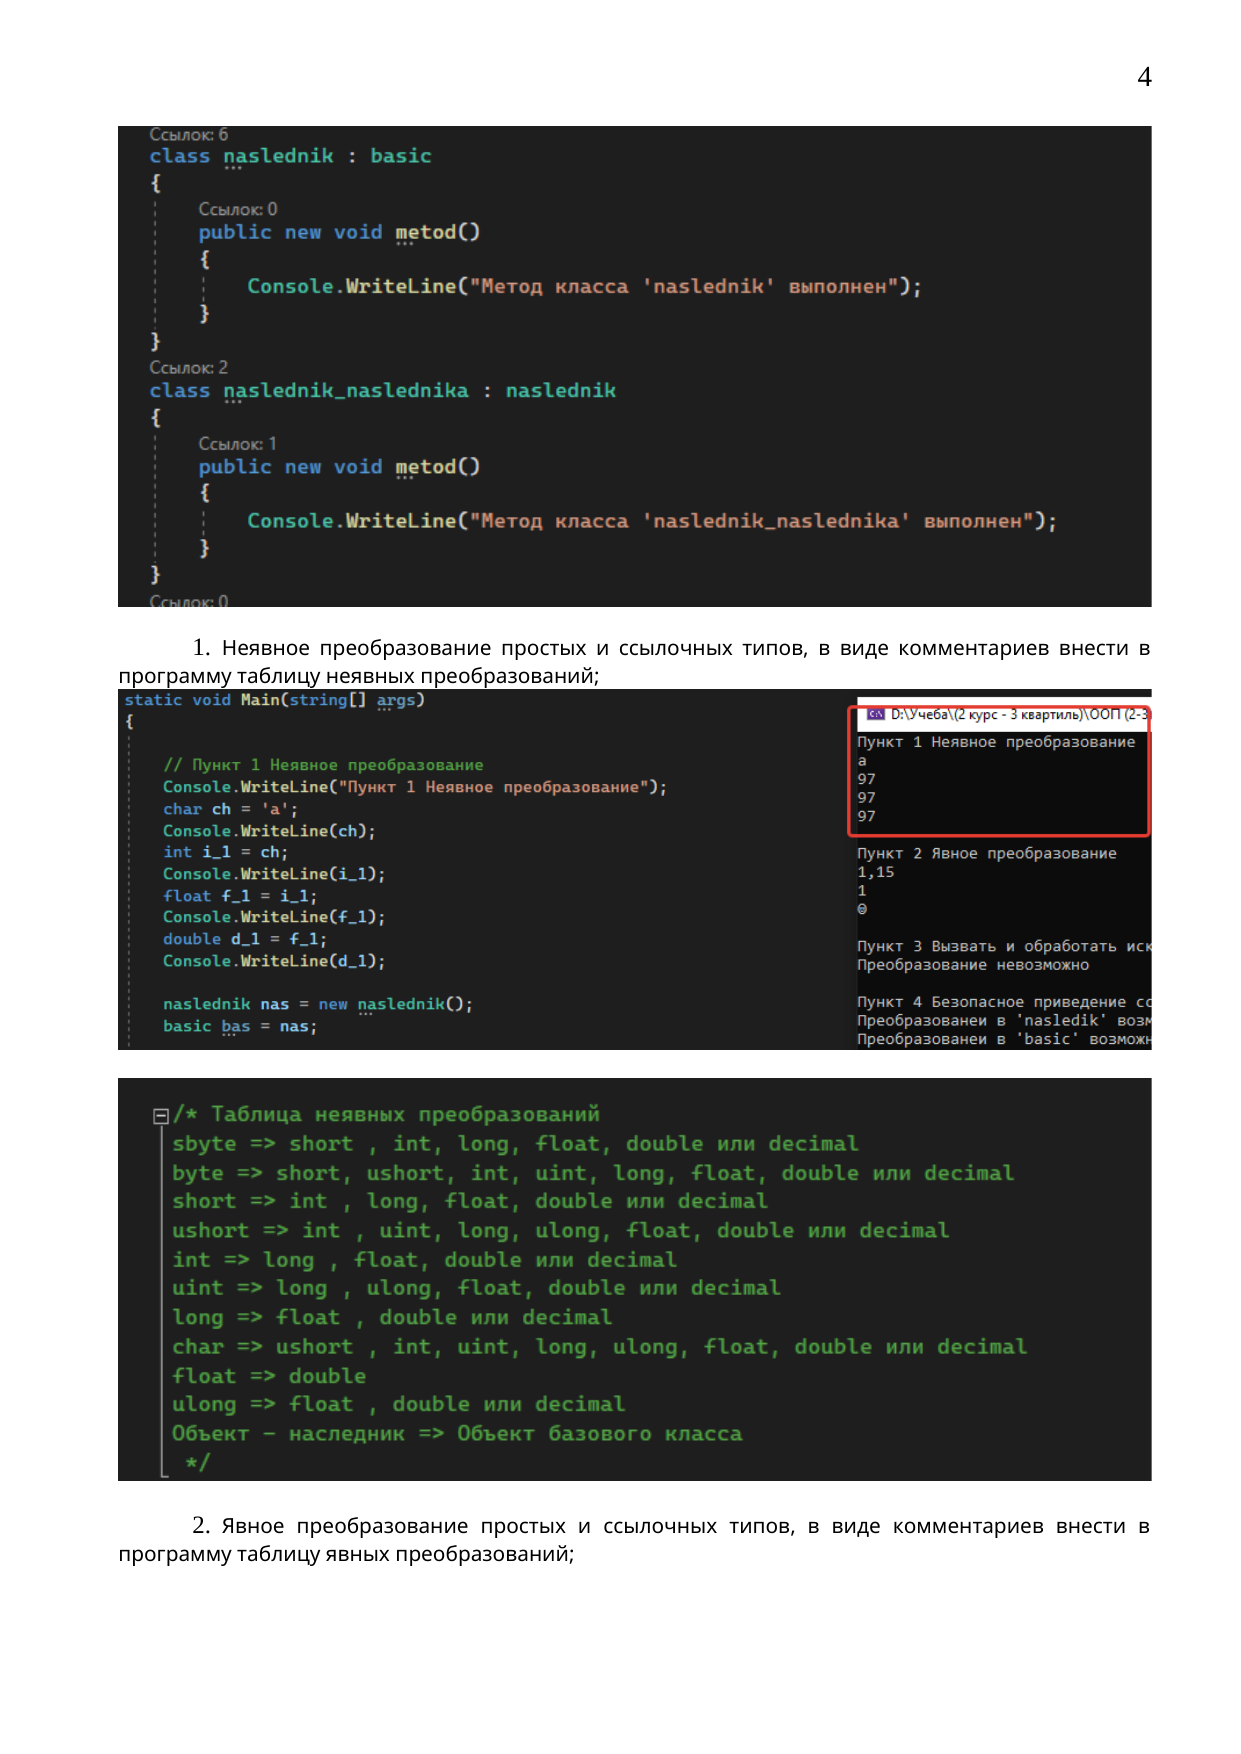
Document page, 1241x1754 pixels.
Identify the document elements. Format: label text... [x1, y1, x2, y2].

list Неявное преобразование простых и ссылочных типов, в виде комментариев внести в программу таблицу неявных преобразований; [118, 632, 1152, 689]
picture [118, 689, 1152, 1050]
list Явное преобразование простых и ссылочных типов, в виде комментариев внести в программу таблицу явных преобразований; [118, 1510, 1152, 1568]
picture [118, 126, 1152, 607]
picture [118, 1078, 1152, 1481]
